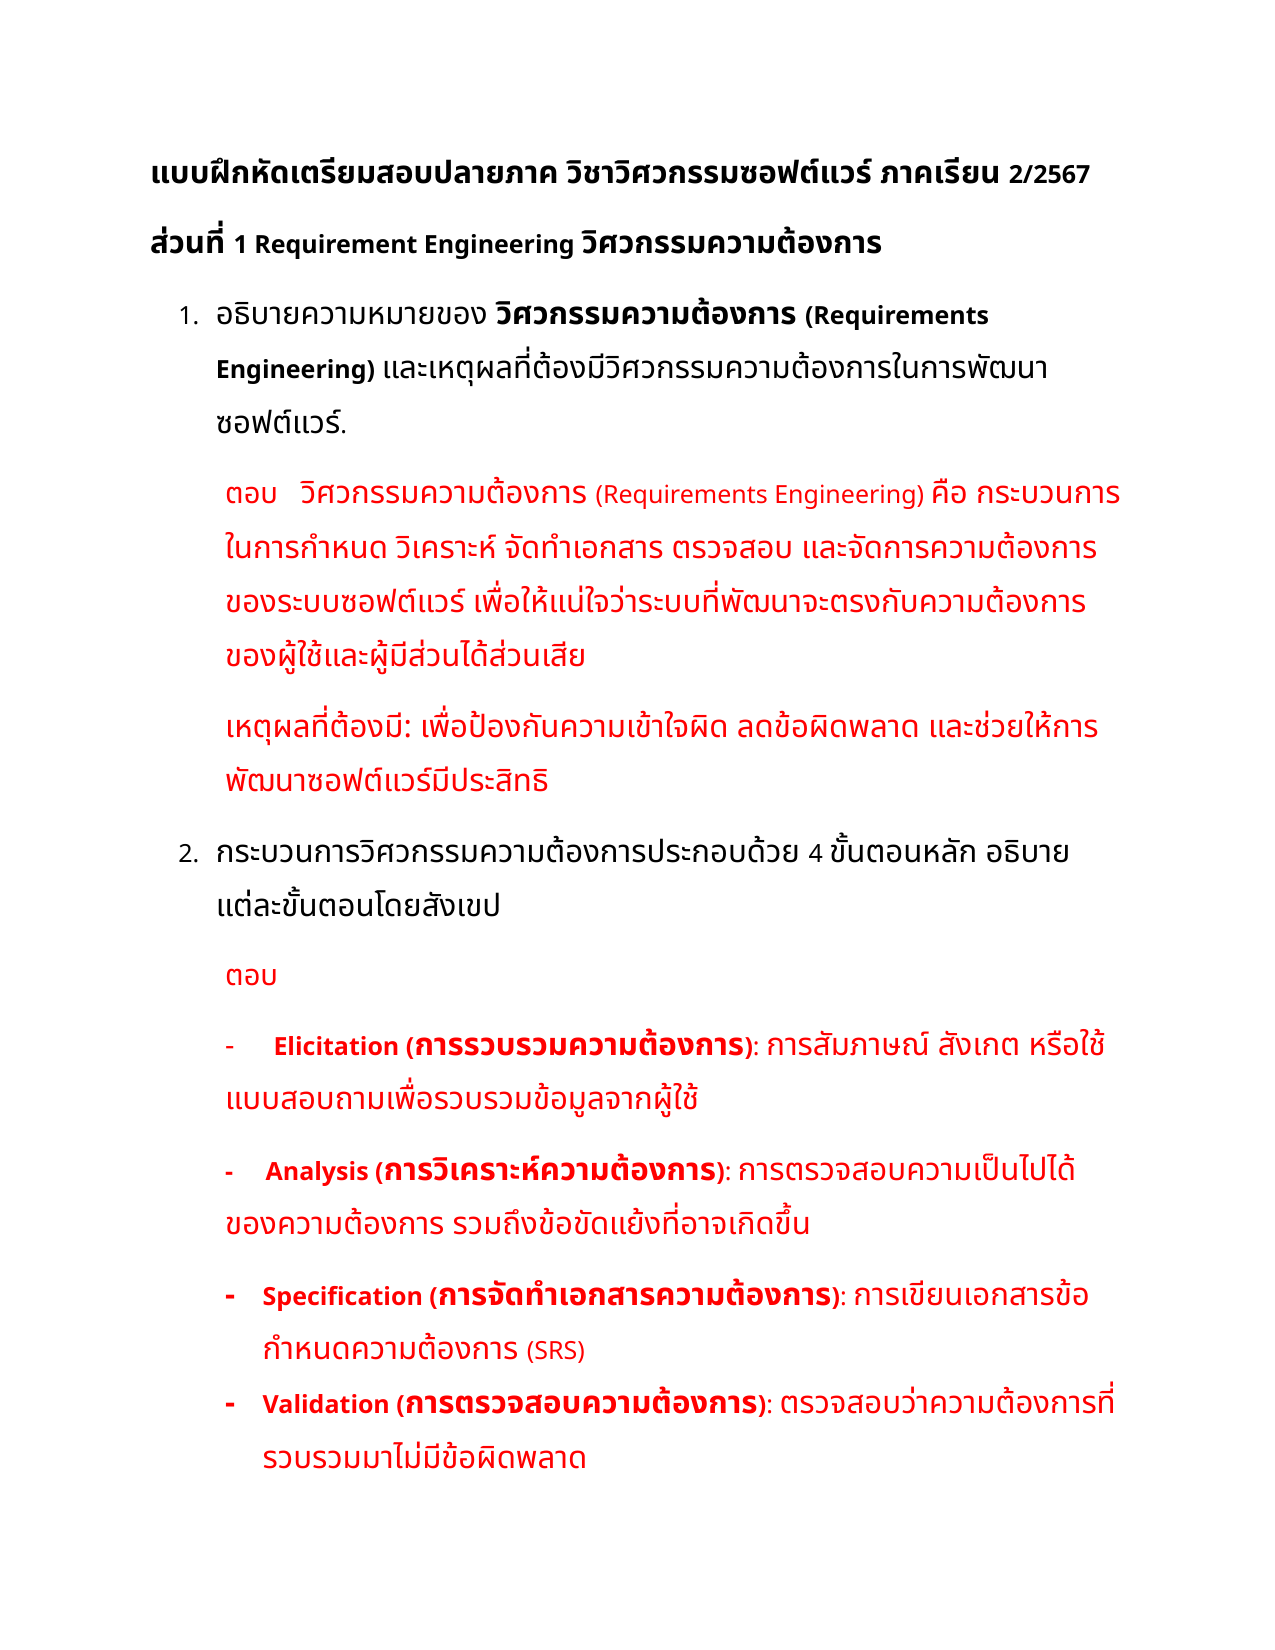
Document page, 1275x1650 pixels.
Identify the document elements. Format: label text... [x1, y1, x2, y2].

text ตอบ [225, 954, 1125, 998]
list อธิบายความหมายของ วิศวกรรมความต้องการ (Requirements Engineering) และเหตุผลที่ต้องมีวิศวกรรมความต้องการในการพัฒนาซอฟต์แวร์. [178, 292, 1125, 447]
list Specification (การจัดทำเอกสารความต้องการ): การเขียนเอกสารข้อกำหนดความต้องการ (SRS) [225, 1272, 1125, 1373]
text - Analysis (การวิเคราะห์ความต้องการ): การตรวจสอบความเป็นไปได้ของความต้องการ รวมถึงข้อขัดแย้งที่อาจเกิดขึ้น [225, 1147, 1125, 1248]
text ส่วนที่ 1 Requirement Engineering วิศวกรรมความต้องการ [150, 221, 1125, 268]
list กระบวนการวิศวกรรมความต้องการประกอบด้วย 4 ขั้นตอนหลัก อธิบายแต่ละขั้นตอนโดยสังเขป [178, 829, 1125, 931]
text เหตุผลที่ต้องมี: เพื่อป้องกันความเข้าใจผิด ลดข้อผิดพลาด และช่วยให้การพัฒนาซอฟต์แวร์มีประสิทธิ [225, 704, 1125, 806]
text - Elicitation (การรวบรวมความต้องการ): การสัมภาษณ์ สังเกต หรือใช้แบบสอบถามเพื่อรวบรวมข้อมูลจากผู้ใช้ [225, 1022, 1125, 1123]
text แบบฝึกหัดเตรียมสอบปลายภาค วิชาวิศวกรรมซอฟต์แวร์ ภาคเรียน 2/2567 [150, 150, 1125, 197]
list Validation (การตรวจสอบความต้องการ): ตรวจสอบว่าความต้องการที่รวบรวมมาไม่มีข้อผิดพลาด [225, 1380, 1125, 1482]
text ตอบ วิศวกรรมความต้องการ (Requirements Engineering) คือ กระบวนการในการกำหนด วิเคราะห์ จัดทำเอกสาร ตรวจสอบ และจัดการความต้องการของระบบซอฟต์แวร์ เพื่อให้แน่ใจว่าระบบที่พัฒนาจะตรงกับความต้องการของผู้ใช้และผู้มีส่วนได้ส่วนเสีย [225, 471, 1125, 681]
